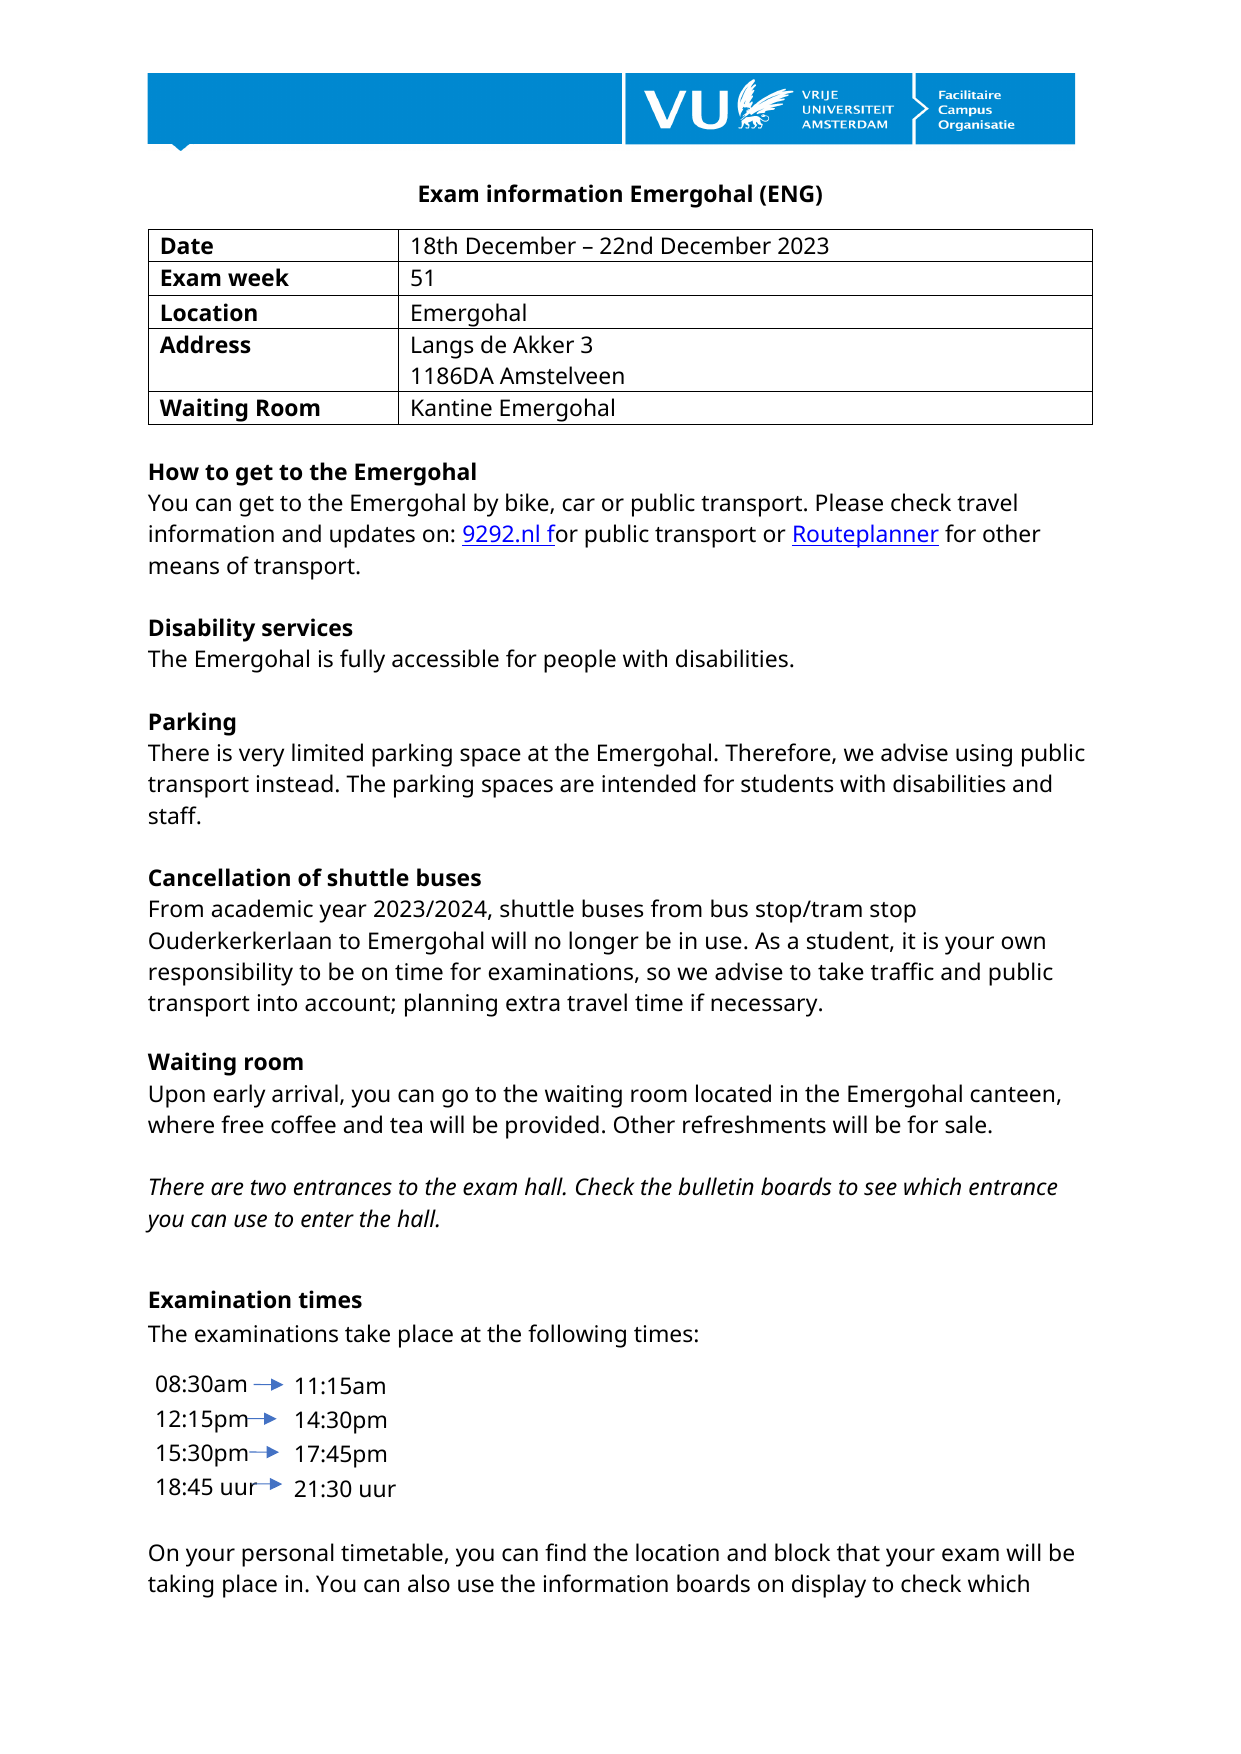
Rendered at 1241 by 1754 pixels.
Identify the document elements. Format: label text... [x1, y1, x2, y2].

text Parking [148, 706, 1092, 737]
text There are two entrances to the exam hall. Check the bulletin boards to see which entrance you can use to enter the hall. [148, 1171, 1092, 1234]
text Waiting room [148, 1046, 1092, 1078]
text From academic year 2023/2024, shuttle buses from bus stop/tram stop Ouderkerkerlaan to Emergohal will no longer be in use. As a student, it is your own responsibility to be on time for examinations, so we advise to take traffic and public transport into account; planning extra travel time if necessary. [148, 893, 1092, 1018]
table_cell 15:30pm [148, 1437, 286, 1471]
text Exam information Emergohal (ENG) [148, 178, 1092, 209]
text How to get to the Emergohal [148, 456, 1092, 487]
picture [693, 91, 727, 129]
table_header 08:30am [148, 1369, 286, 1403]
text The Emergohal is fully accessible for people with disabilities. [148, 643, 1092, 674]
table_cell Address [149, 329, 398, 391]
table_cell Location [149, 296, 398, 328]
text Upon early arrival, you can go to the waiting room located in the Emergohal canteen, where free coffee and tea will be provided. Other refreshments will be for sale. [148, 1078, 1092, 1140]
picture [738, 80, 792, 115]
table_header Date [149, 230, 398, 261]
table_cell 12:15pm [148, 1403, 286, 1437]
text Disability services [148, 612, 1092, 643]
text Cancellation of shuttle buses [148, 862, 1092, 893]
picture [742, 116, 761, 126]
picture [645, 91, 685, 128]
table_header 18th December – 22nd December 2023 [399, 230, 1092, 261]
picture [147, 145, 178, 151]
text There is very limited parking space at the Emergohal. Therefore, we advise using public transport instead. The parking spaces are intended for students with disabilities and staff. [148, 737, 1092, 831]
table_cell Exam week [149, 262, 398, 295]
text Examination times The examinations take place at the following times: [148, 1284, 1092, 1349]
table_header 11:15am [286, 1369, 425, 1403]
table_cell Kantine Emergohal [399, 392, 1092, 423]
text You can get to the Emergohal by bike, car or public transport. Please check travel information and updates on: 9292.nl for public transport or Routeplanner for other means of transport. [148, 487, 1092, 581]
table_cell 14:30pm [286, 1403, 425, 1437]
picture [183, 73, 1076, 151]
table_cell Langs de Akker 3 1186DA Amstelveen [399, 329, 1092, 391]
table_cell 51 [399, 262, 1092, 295]
table_cell 17:45pm [286, 1437, 425, 1471]
table_cell 18:45 uur [148, 1471, 286, 1506]
table_cell Emergohal [399, 296, 1092, 328]
table_cell 21:30 uur [286, 1471, 425, 1506]
table_cell Waiting Room [149, 392, 398, 423]
picture [922, 105, 927, 113]
